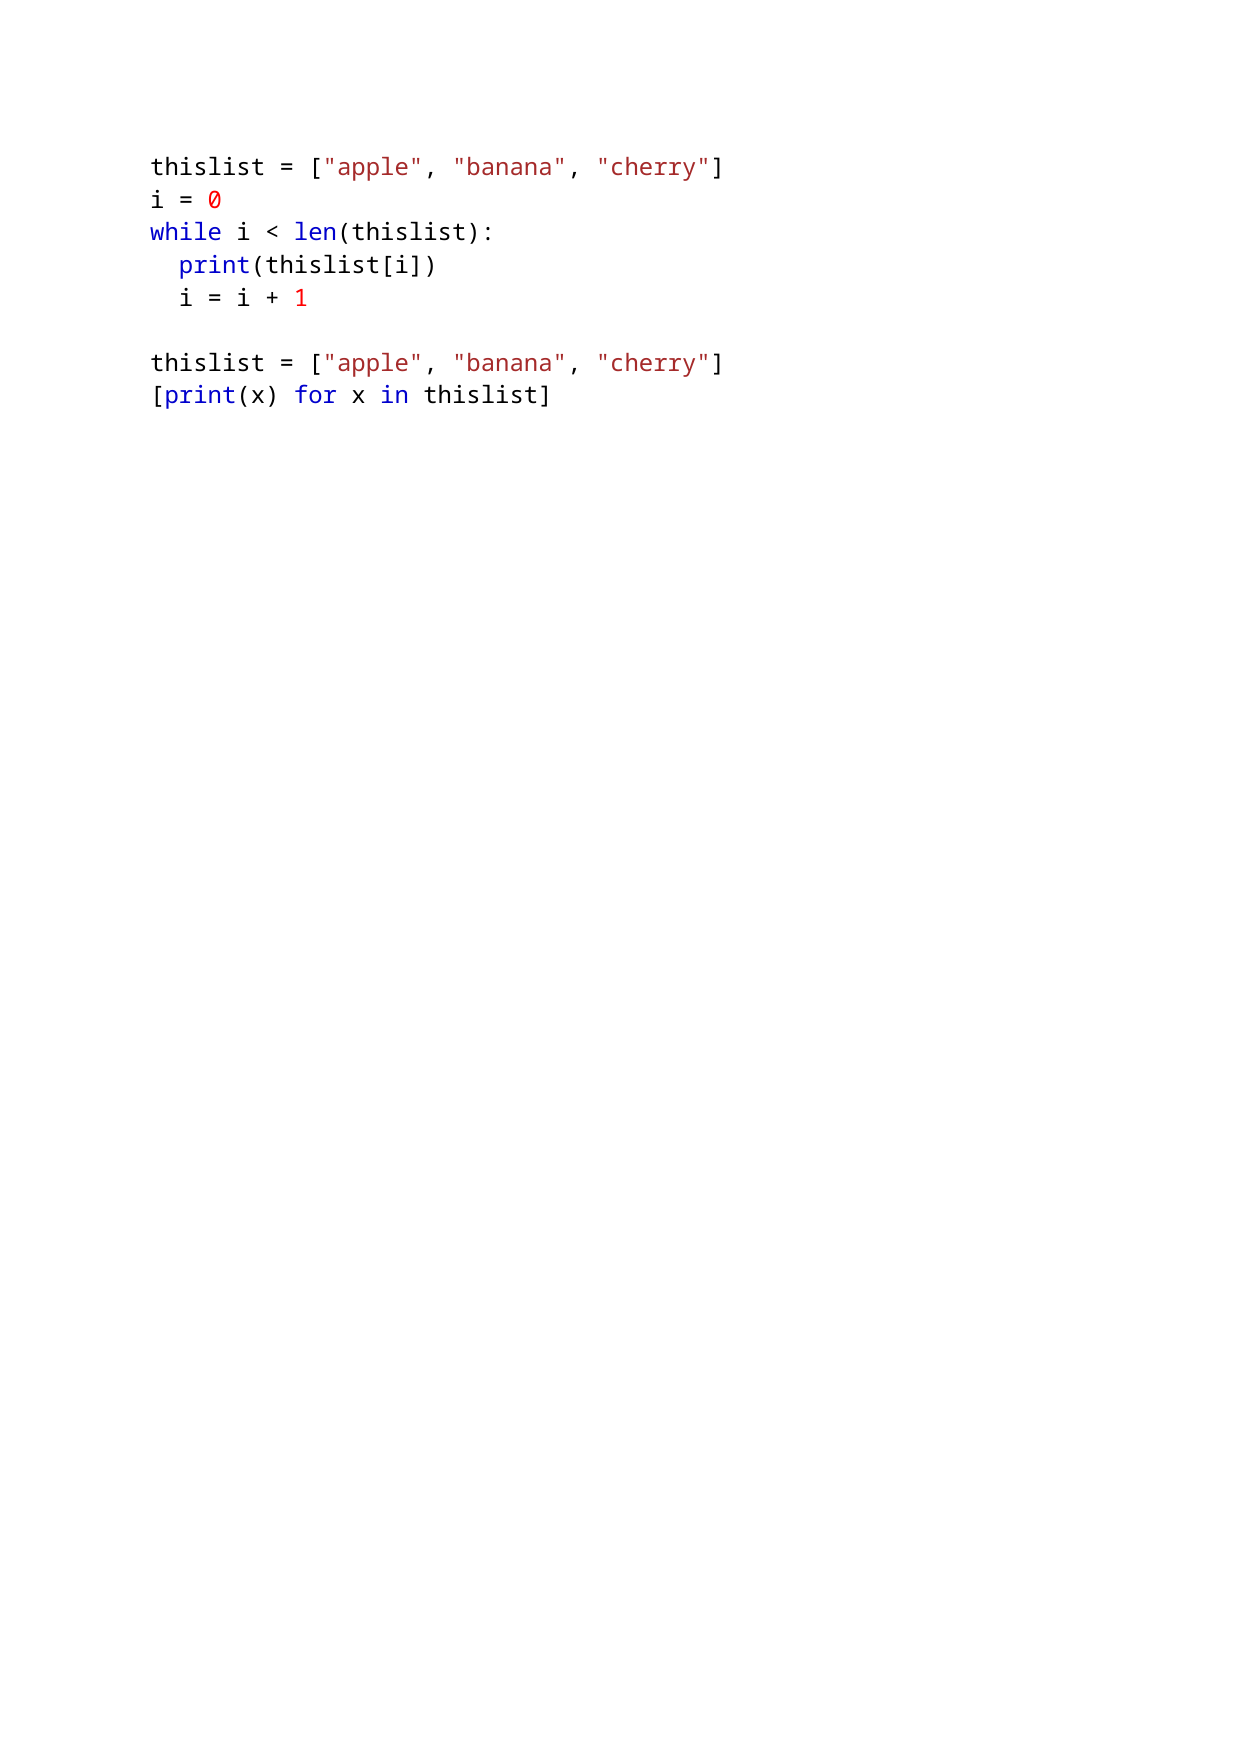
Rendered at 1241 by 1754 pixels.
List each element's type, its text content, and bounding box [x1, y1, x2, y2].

text thislist = ["apple", "banana", "cherry"] [print(x) for x in thislist] [552, 346, 1090, 411]
text thislist = ["apple", "banana", "cherry"] i = 0 while i < len(thislist): print(thislist[i]) i = i + 1 [222, 150, 1090, 313]
